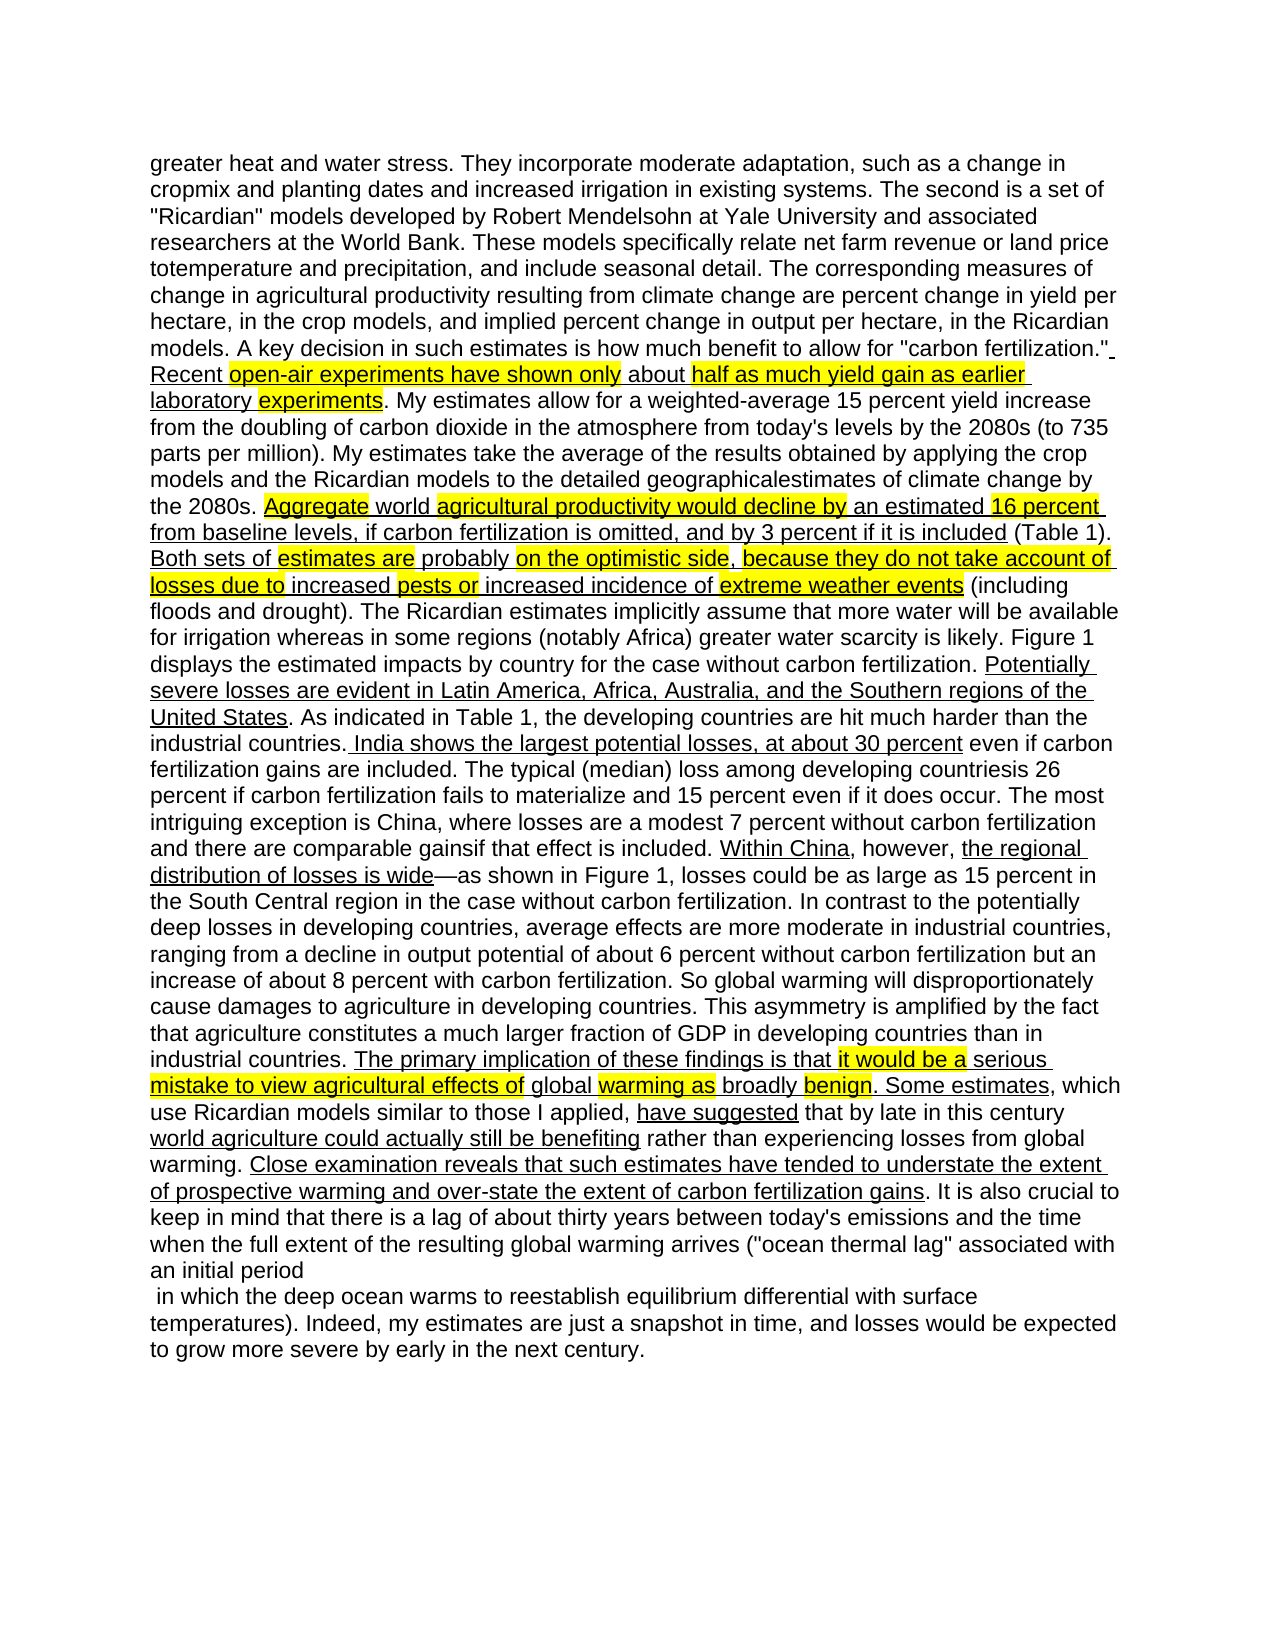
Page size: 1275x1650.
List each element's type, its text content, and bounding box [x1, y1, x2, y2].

text in which the deep ocean warms to reestablish equilibrium differential with surface temperatures). Indeed, my estimates are just a snapshot in time, and losses would be expected to grow more severe by early in the next century. [150, 1283, 1125, 1362]
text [150, 150, 1125, 1283]
